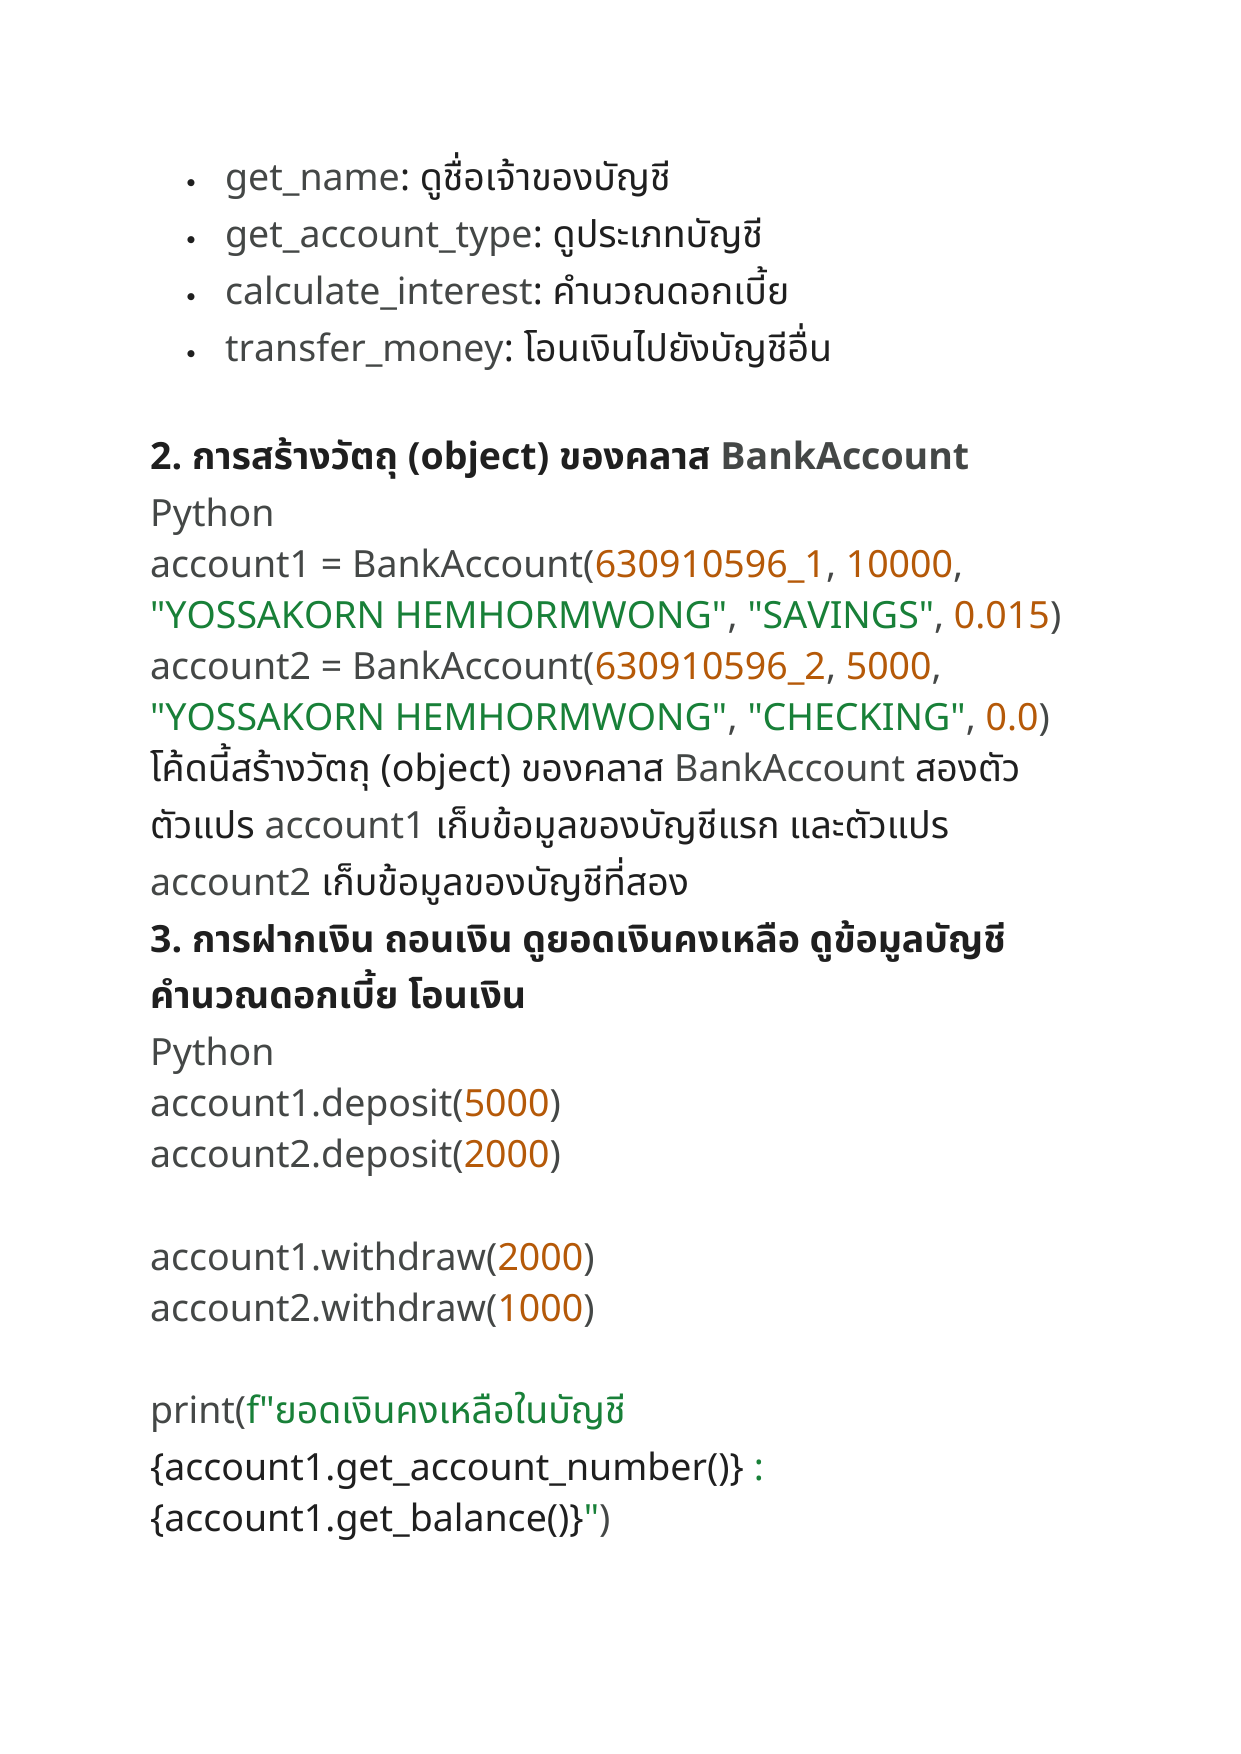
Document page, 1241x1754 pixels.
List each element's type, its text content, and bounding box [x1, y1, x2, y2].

text print(f"ยอดเงินคงเหลือในบัญชี {account1.get_account_number()} : {account1.get_balance()}") [150, 1383, 1090, 1542]
list transfer_money: โอนเงินไปยังบัญชีอื่น [187, 321, 1090, 378]
text account1.deposit(5000) [150, 1077, 1090, 1128]
list get_name: ดูชื่อเจ้าของบัญชี [187, 150, 1090, 207]
text account1.withdraw(2000) [150, 1230, 1090, 1281]
text Python [150, 1026, 1090, 1077]
list calculate_interest: คำนวณดอกเบี้ย [187, 264, 1090, 321]
text โค้ดนี้สร้างวัตถุ (object) ของคลาส BankAccount สองตัว ตัวแปร account1 เก็บข้อมูลของบัญชีแรก และตัวแปร account2 เก็บข้อมูลของบัญชีที่สอง [150, 741, 1090, 912]
list get_account_type: ดูประเภทบัญชี [187, 207, 1090, 264]
text account1 = BankAccount(630910596_1, 10000, "YOSSAKORN HEMHORMWONG", "SAVINGS", 0.015) [150, 537, 1090, 639]
text account2.withdraw(1000) [150, 1281, 1090, 1332]
text Python [150, 486, 1090, 537]
text account2.deposit(2000) [150, 1128, 1090, 1179]
text 2. การสร้างวัตถุ (object) ของคลาส BankAccount [150, 429, 1090, 486]
text 3. การฝากเงิน ถอนเงิน ดูยอดเงินคงเหลือ ดูข้อมูลบัญชี คำนวณดอกเบี้ย โอนเงิน [150, 912, 1090, 1026]
text account2 = BankAccount(630910596_2, 5000, "YOSSAKORN HEMHORMWONG", "CHECKING", 0.0) [150, 639, 1090, 741]
